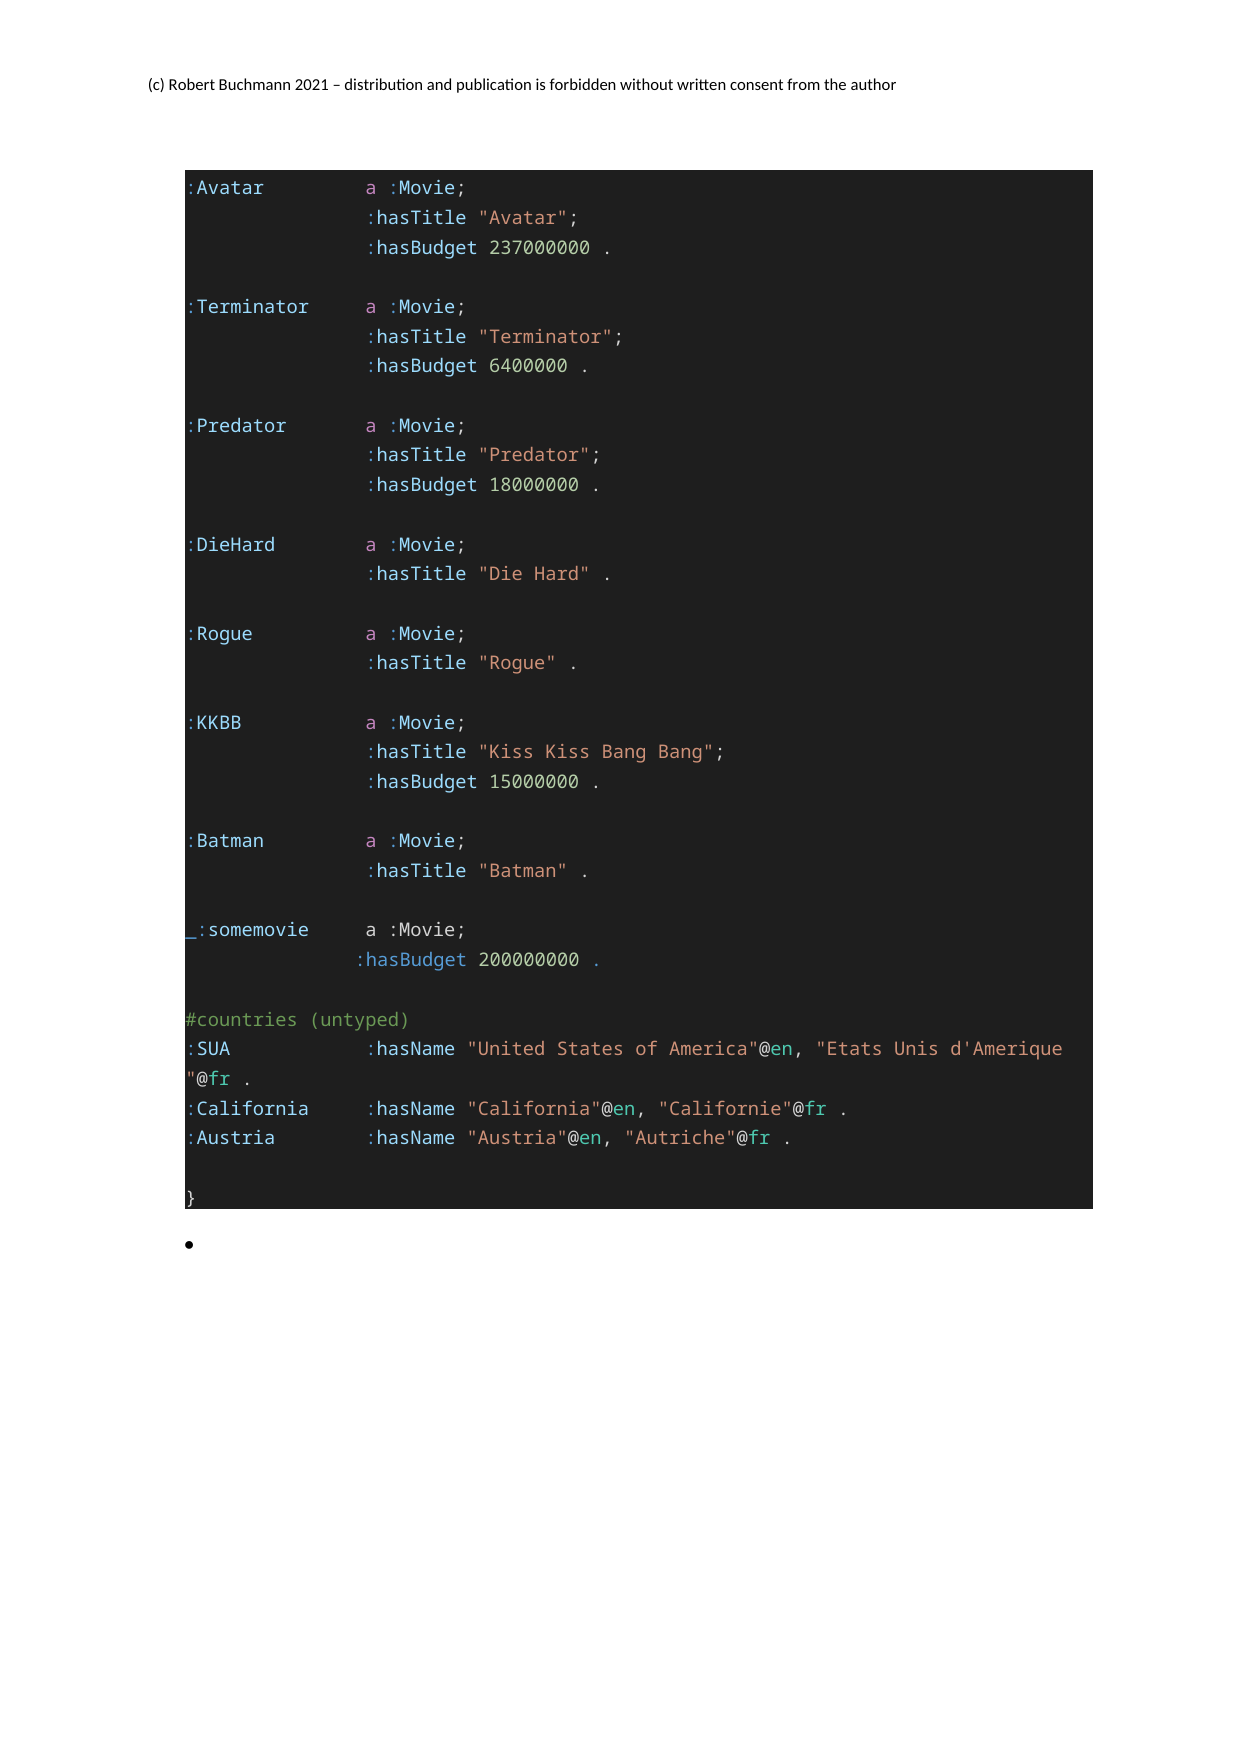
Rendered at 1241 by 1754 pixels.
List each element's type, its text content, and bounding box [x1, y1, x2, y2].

text :Terminator a :Movie; [185, 289, 1093, 319]
text :Avatar a :Movie; [185, 170, 1093, 200]
text :Austria :hasName "Austria"@en, "Autriche"@fr . [185, 1120, 1093, 1150]
text :DieHard a :Movie; [185, 527, 1093, 556]
text :California :hasName "California"@en, "Californie"@fr . [185, 1091, 1093, 1120]
text :hasTitle "Die Hard" . [185, 556, 1093, 586]
text _:somemovie a :Movie; [185, 913, 1093, 942]
text :hasBudget 200000000 . [185, 942, 1093, 972]
text :Rogue a :Movie; [185, 616, 1093, 645]
text :hasTitle "Predator"; [185, 438, 1093, 467]
text :hasBudget 237000000 . [185, 230, 1093, 259]
text :hasTitle "Rogue" . [185, 645, 1093, 675]
text :KKBB a :Movie; [185, 705, 1093, 734]
text :hasBudget 18000000 . [185, 467, 1093, 497]
text :hasBudget 6400000 . [185, 348, 1093, 378]
text :Predator a :Movie; [185, 408, 1093, 438]
text :SUA :hasName "United States of America"@en, "Etats Unis d'Amerique"@fr . [185, 1031, 1093, 1091]
text :hasTitle "Terminator"; [185, 319, 1093, 348]
text #countries (untyped) [185, 1002, 1093, 1031]
text :hasTitle "Kiss Kiss Bang Bang"; [185, 734, 1093, 764]
text :hasTitle "Avatar"; [185, 200, 1093, 230]
text :hasTitle "Batman" . [185, 853, 1093, 883]
text :Batman a :Movie; [185, 823, 1093, 853]
text } [185, 1180, 1093, 1209]
text :hasBudget 15000000 . [185, 764, 1093, 794]
